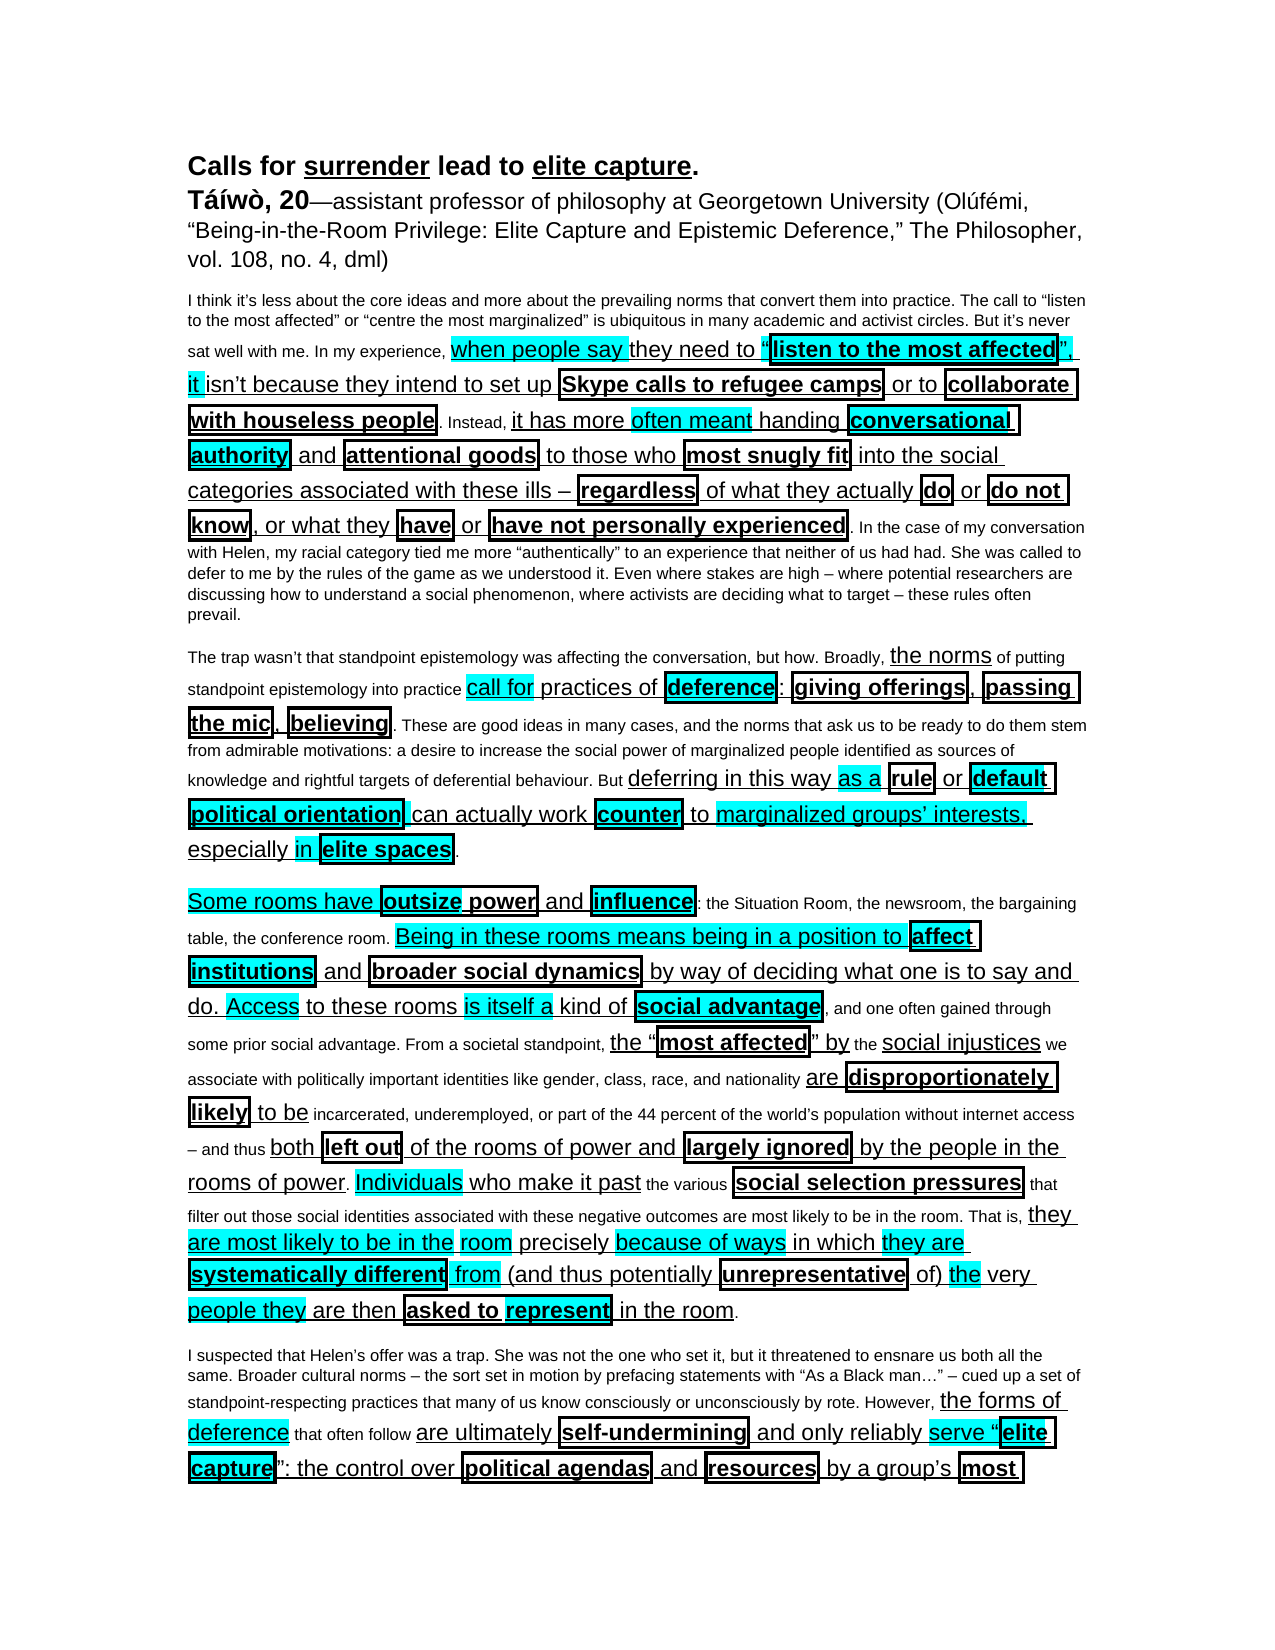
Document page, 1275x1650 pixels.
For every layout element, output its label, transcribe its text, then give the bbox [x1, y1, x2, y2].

text I think it’s less about the core ideas and more about the prevailing norms that convert them into practice. The call to “listen to the most affected” or “centre the most marginalized” is ubiquitous in many academic and activist circles. But it’s never sat well with me. In my experience, when people say they need to “listen to the most affected”, it isn’t because they intend to set up Skype calls to refugee camps or to collaborate with houseless people. Instead, it has more often meant handing conversational authority and attentional goods to those who most snugly fit into the social categories associated with these ills – regardless of what they actually do or do not know, or what they have or have not personally experienced. In the case of my conversation with Helen, my racial category tied me more “authentically” to an experience that neither of us had had. She was called to defer to me by the rules of the game as we understood it. Even where stakes are high – where potential researchers are discussing how to understand a social phenomenon, where activists are deciding what to target – these rules often prevail. [187, 291, 1087, 624]
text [187, 1345, 1087, 1484]
text Some rooms have outsize power and influence: the Situation Room, the newsroom, the bargaining table, the conference room. Being in these rooms means being in a position to affect institutions and broader social dynamics by way of deciding what one is to say and do. Access to these rooms is itself a kind of social advantage, and one often gained through some prior social advantage. From a societal standpoint, the “most affected” by the social injustices we associate with politically important identities like gender, class, race, and nationality are disproportionately likely to be incarcerated, underemployed, or part of the 44 percent of the world’s population without internet access – and thus both left out of the rooms of power and largely ignored by the people in the rooms of power. Individuals who make it past the various social selection pressures that filter out those social identities associated with these negative outcomes are most likely to be in the room. That is, they are most likely to be in the room precisely because of ways in which they are systematically different from (and thus potentially unrepresentative of) the very people they are then asked to represent in the room. [187, 884, 1087, 1326]
subtitle Calls for surrender lead to elite capture. [187, 150, 1087, 181]
text Táíwò, 20—assistant professor of philosophy at Georgetown University (Olúfémi, “Being-in-the-Room Privilege: Elite Capture and Epistemic Deference,” The Philosopher, vol. 108, no. 4, dml) [187, 184, 1087, 272]
text The trap wasn’t that standpoint epistemology was affecting the conversation, but how. Broadly, the norms of putting standpoint epistemology into practice call for practices of deference: giving offerings, passing the mic, believing. These are good ideas in many cases, and the norms that ask us to be ready to do them stem from admirable motivations: a desire to increase the social power of marginalized people identified as sources of knowledge and rightful targets of deferential behaviour. But deferring in this way as a rule or default political orientation can actually work counter to marginalized groups’ interests, especially in elite spaces. [187, 642, 1087, 865]
